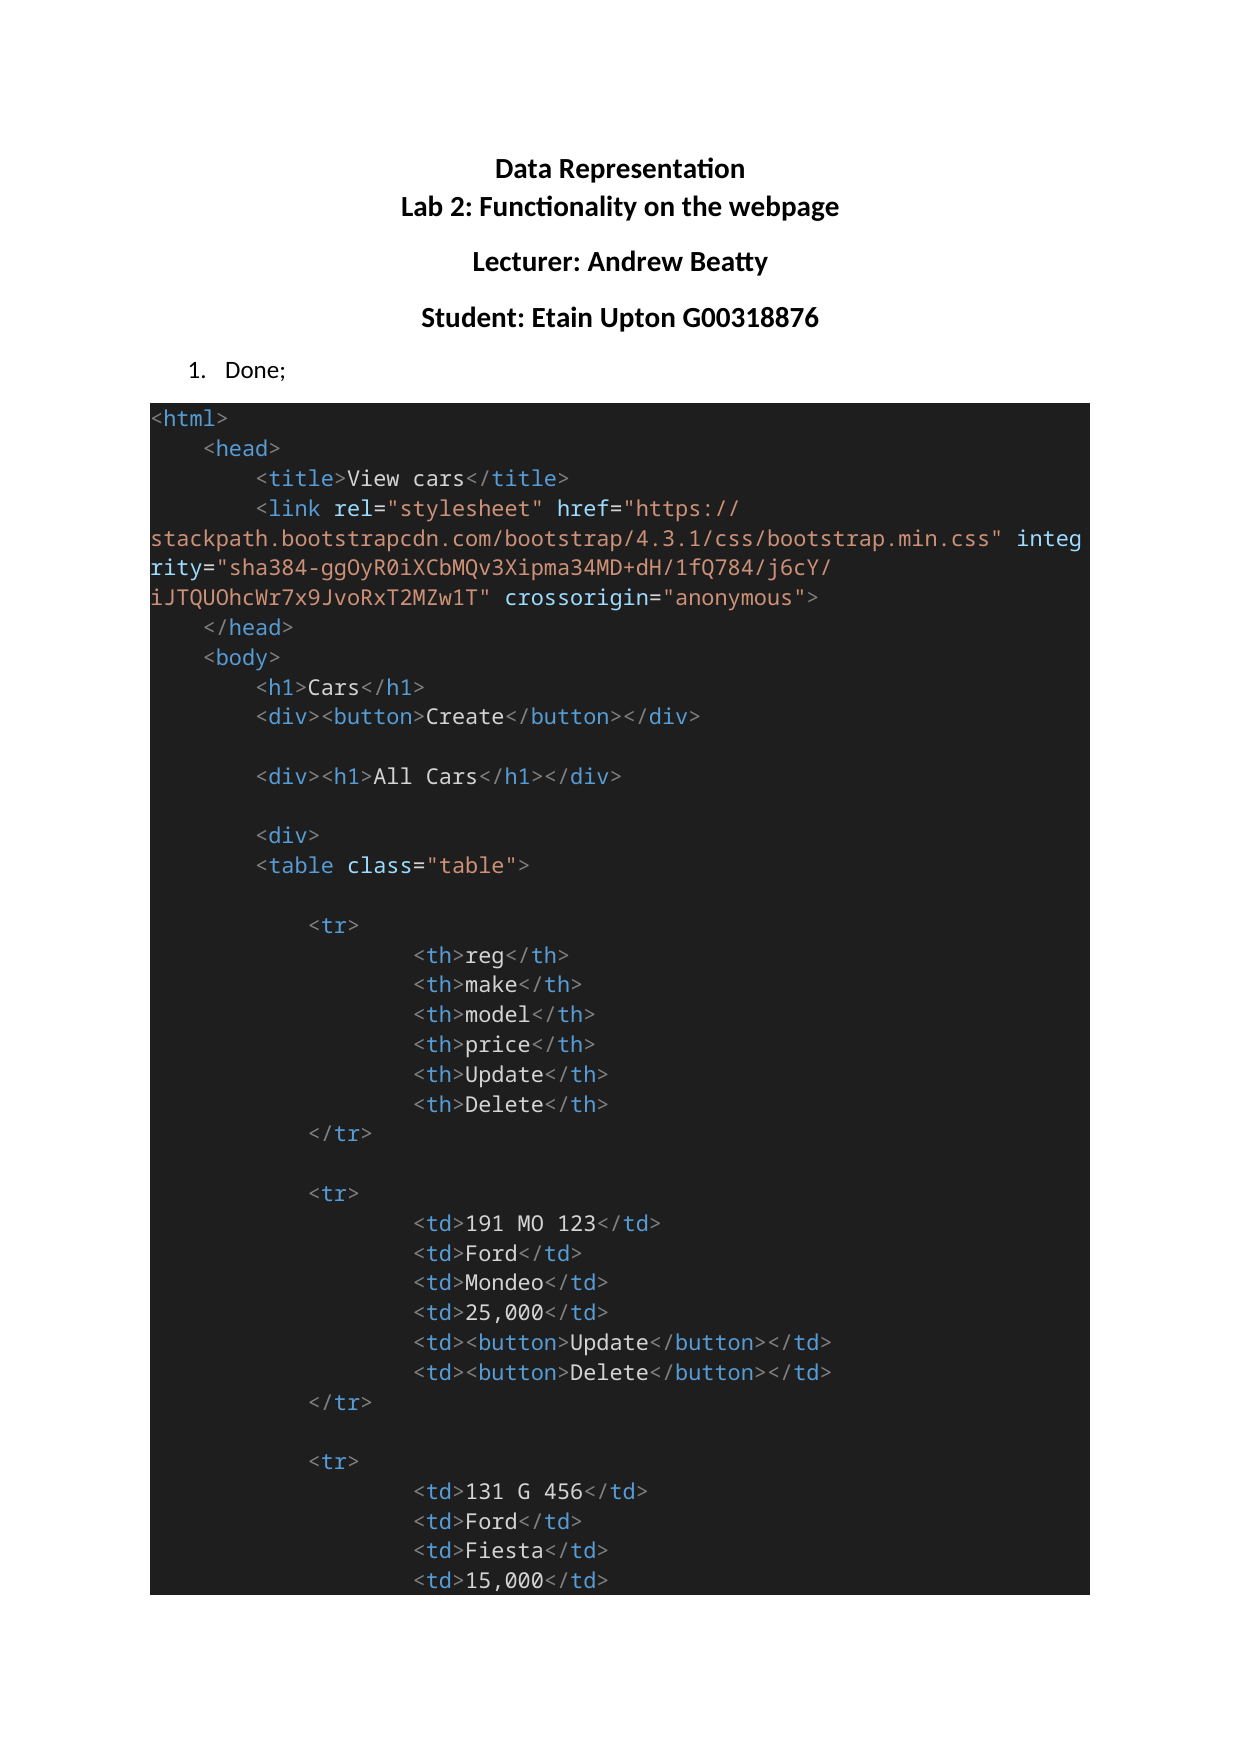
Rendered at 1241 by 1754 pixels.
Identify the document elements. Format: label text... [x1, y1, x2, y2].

text <tr> [150, 1446, 1090, 1476]
text <td><button>Delete</button></td> [150, 1357, 1090, 1386]
text <th>price</th> [150, 1029, 1090, 1059]
text <th>Update</th> [150, 1059, 1090, 1088]
text <td><button>Update</button></td> [150, 1327, 1090, 1357]
text </tr> [150, 1386, 1090, 1416]
text <td>191 MO 123</td> [150, 1208, 1090, 1237]
text <th>Delete</th> [150, 1088, 1090, 1118]
text <table class="table"> [150, 850, 1090, 880]
text Lecturer: Andrew Beatty [150, 243, 1090, 279]
text <body> [150, 642, 1090, 671]
text <tr> [150, 1178, 1090, 1208]
text <th>make</th> [150, 969, 1090, 999]
text <html> [150, 403, 1090, 433]
text <tr> [150, 910, 1090, 939]
text <td>Ford</td> [150, 1506, 1090, 1535]
text Student: Etain Upton G00318876 [150, 299, 1090, 334]
text <td>15,000</td> [150, 1565, 1090, 1595]
text <div><button>Create</button></div> [150, 701, 1090, 731]
text <h1>Cars</h1> [150, 671, 1090, 701]
text </tr> [150, 1118, 1090, 1148]
text <link rel="stylesheet" href="https://stackpath.bootstrapcdn.com/bootstrap/4.3.1/css/bootstrap.min.css" integrity="sha384-ggOyR0iXCbMQv3Xipma34MD+dH/1fQ784/j6cY/iJTQUOhcWr7x9JvoRxT2MZw1T" crossorigin="anonymous"> [150, 493, 1090, 612]
text <div><h1>All Cars</h1></div> [150, 761, 1090, 791]
text <head> [150, 433, 1090, 463]
list Done; [187, 354, 1090, 384]
text <title>View cars</title> [150, 463, 1090, 493]
text <th>model</th> [150, 999, 1090, 1029]
text Data Representation Lab 2: Functionality on the webpage [150, 150, 1090, 224]
text </head> [150, 612, 1090, 642]
text <td>131 G 456</td> [150, 1476, 1090, 1506]
text <td>Fiesta</td> [150, 1535, 1090, 1565]
text <td>Mondeo</td> [150, 1267, 1090, 1297]
text <td>25,000</td> [150, 1297, 1090, 1327]
text <th>reg</th> [150, 939, 1090, 969]
text <td>Ford</td> [150, 1237, 1090, 1267]
text <div> [150, 820, 1090, 850]
